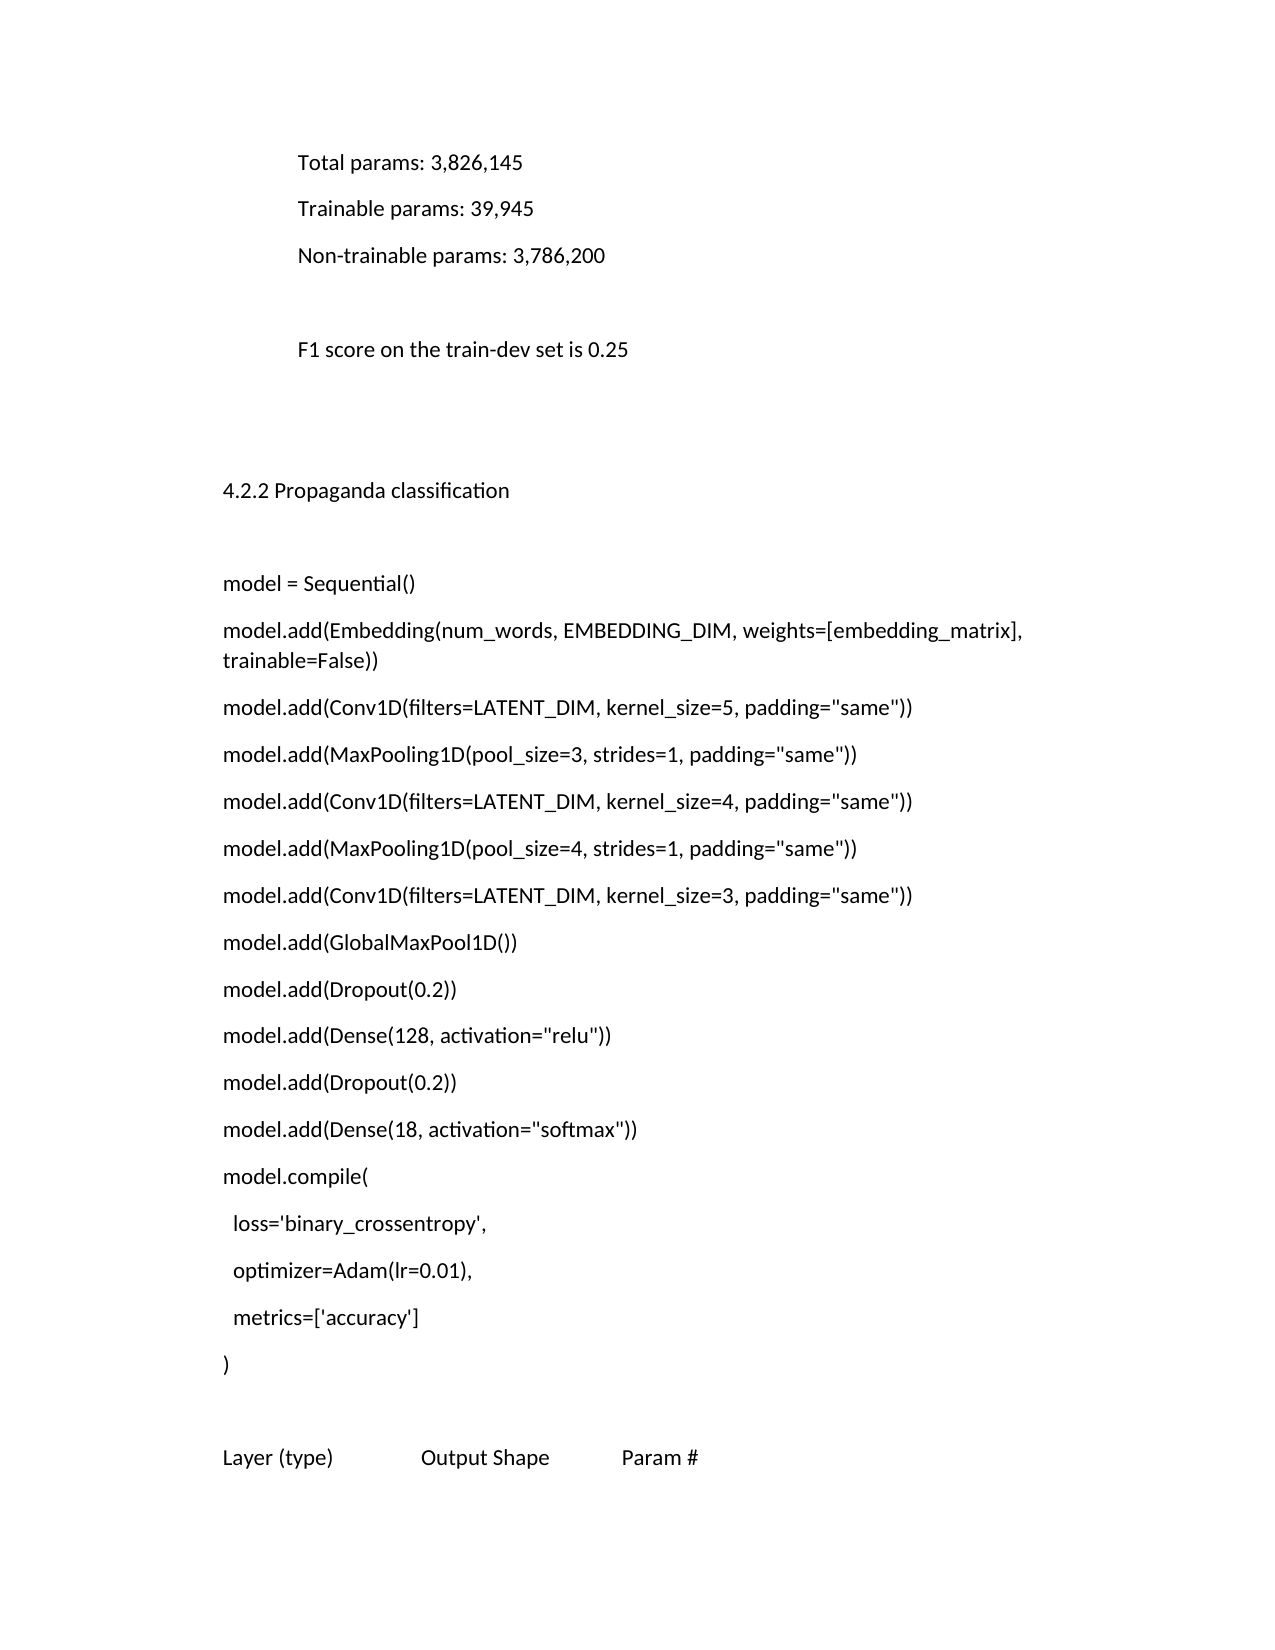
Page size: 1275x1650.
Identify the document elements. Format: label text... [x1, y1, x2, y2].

text 4.2.2 Propaganda classification [223, 476, 1127, 504]
text Layer (type) Output Shape Param # [223, 1443, 1127, 1471]
text model.add(Conv1D(filters=LATENT_DIM, kernel_size=5, padding="same")) [223, 693, 1127, 721]
text model = Sequential() [223, 569, 1127, 597]
text model.add(Dense(18, activation="softmax")) [223, 1115, 1127, 1143]
text model.add(MaxPooling1D(pool_size=4, strides=1, padding="same")) [223, 834, 1127, 862]
text metrics=['accuracy'] [223, 1303, 1127, 1331]
text model.add(Dropout(0.2)) [223, 975, 1127, 1003]
text model.add(GlobalMaxPool1D()) [223, 928, 1127, 956]
text model.add(Conv1D(filters=LATENT_DIM, kernel_size=4, padding="same")) [223, 787, 1127, 815]
text ) [223, 1350, 1127, 1378]
text Trainable params: 39,945 [298, 194, 1127, 222]
text Total params: 3,826,145 [298, 148, 1127, 176]
text F1 score on the train-dev set is 0.25 [298, 335, 1127, 363]
text Non-trainable params: 3,786,200 [298, 241, 1127, 269]
text model.add(Dropout(0.2)) [223, 1068, 1127, 1096]
text loss='binary_crossentropy', [223, 1209, 1127, 1237]
text model.compile( [223, 1162, 1127, 1190]
text model.add(Conv1D(filters=LATENT_DIM, kernel_size=3, padding="same")) [223, 881, 1127, 909]
text model.add(Embedding(num_words, EMBEDDING_DIM, weights=[embedding_matrix], trainable=False)) [223, 616, 1127, 674]
text model.add(Dense(128, activation="relu")) [223, 1022, 1127, 1049]
text model.add(MaxPooling1D(pool_size=3, strides=1, padding="same")) [223, 740, 1127, 768]
text optimizer=Adam(lr=0.01), [223, 1256, 1127, 1284]
